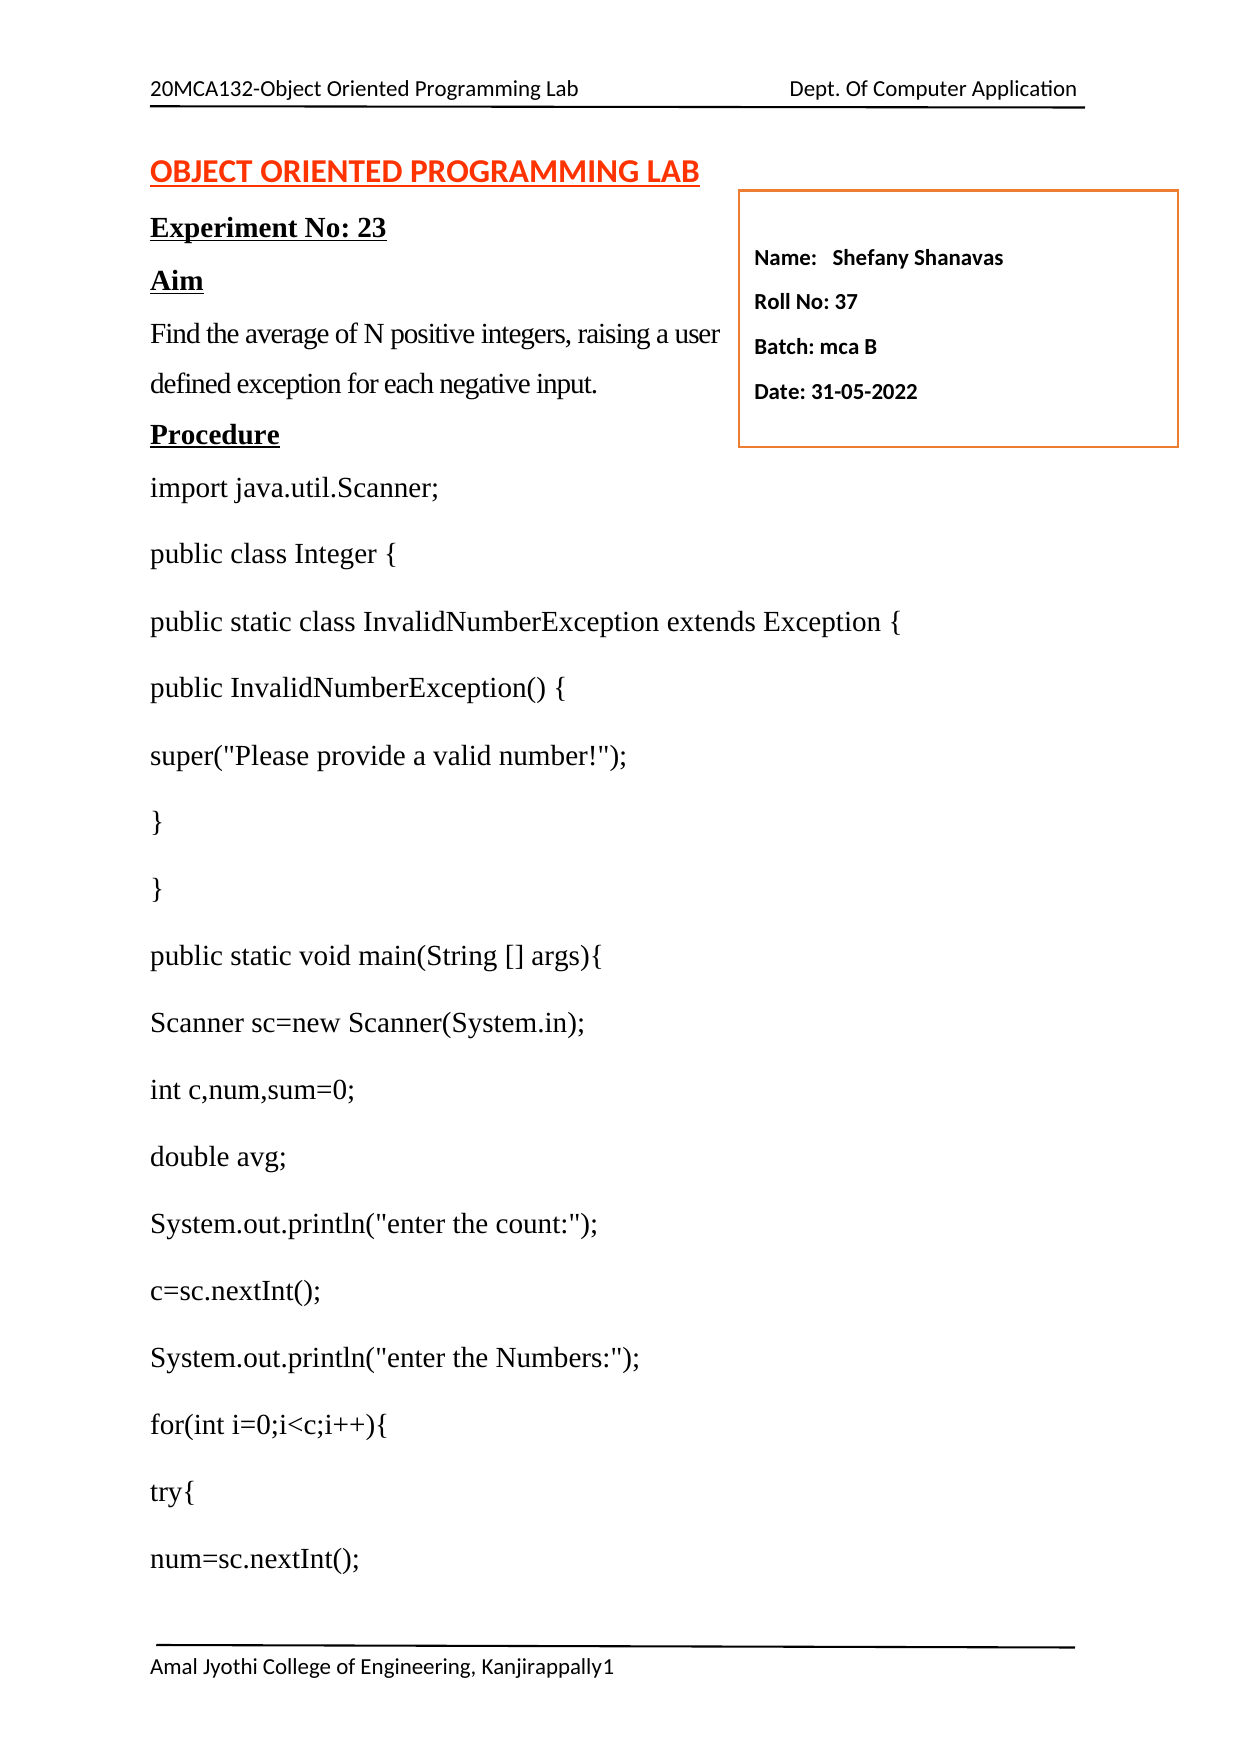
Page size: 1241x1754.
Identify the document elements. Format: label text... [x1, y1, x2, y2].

text Aim [150, 263, 738, 297]
text public static void main(String [] args){ [150, 938, 1090, 972]
text double avg; [150, 1139, 1090, 1173]
text Experiment No: 23 [150, 211, 738, 244]
text super("Please provide a valid number!"); [150, 738, 1090, 771]
text c=sc.nextInt(); [150, 1273, 1090, 1307]
title Find the average of N positive integers, raising a user defined exception for each negative input. [150, 316, 738, 400]
text } [150, 804, 1090, 838]
text System.out.println("enter the count:"); [150, 1206, 1090, 1240]
text public class Integer { [150, 537, 1090, 570]
text try{ [150, 1474, 1090, 1508]
text import java.util.Scanner; [150, 470, 1090, 503]
text Procedure [150, 417, 1090, 450]
text num=sc.nextInt(); [150, 1541, 1090, 1575]
text int c,num,sum=0; [150, 1072, 1090, 1106]
text public InvalidNumberException() { [150, 671, 1090, 704]
text for(int i=0;i<c;i++){ [150, 1407, 1090, 1441]
text Scanner sc=new Scanner(System.in); [150, 1006, 1090, 1039]
text System.out.println("enter the Numbers:"); [150, 1340, 1090, 1374]
text public static class InvalidNumberException extends Exception { [150, 604, 1090, 637]
text OBJECT ORIENTED PROGRAMMING LAB [150, 153, 1090, 191]
text } [150, 872, 1090, 905]
